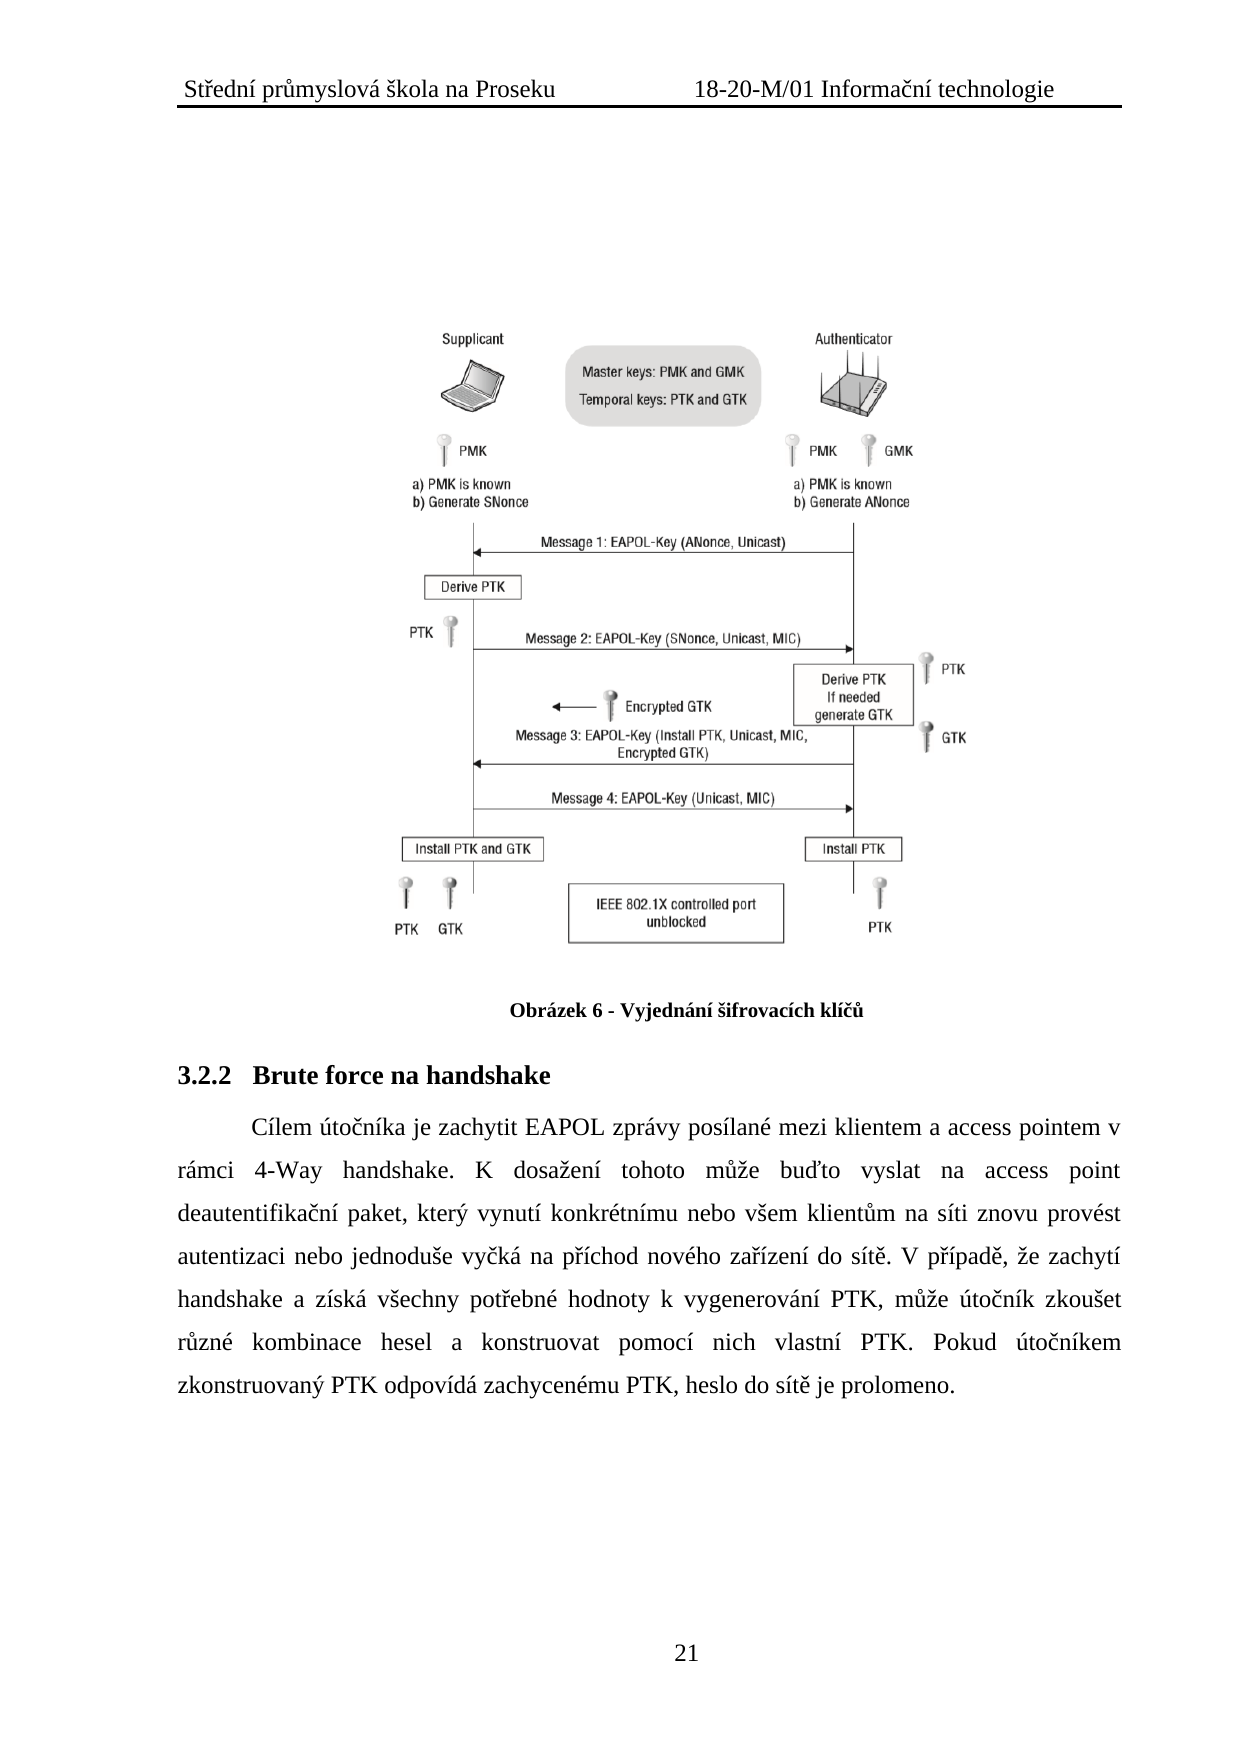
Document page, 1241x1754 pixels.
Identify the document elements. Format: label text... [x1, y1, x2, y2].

text Cílem útočníka je zachytit EAPOL zprávy posílané mezi klientem a access pointem v rámci 4-Way handshake. K dosažení tohoto může buďto vyslat na access point deautentifikační paket, který vynutí konkrétnímu nebo všem klientům na síti znovu provést autentizaci nebo jednoduše vyčká na příchod nového zařízení do sítě. V případě, že zachytí handshake a získá všechny potřebné hodnoty k vygenerování PTK, může útočník zkoušet různé kombinace hesel a konstruovat pomocí nich vlastní PTK. Pokud útočníkem zkonstruovaný PTK odpovídá zachycenému PTK, heslo do sítě je prolomeno. [177, 1112, 1122, 1399]
subtitle Brute force na handshake [177, 1059, 1122, 1090]
picture [390, 315, 983, 984]
